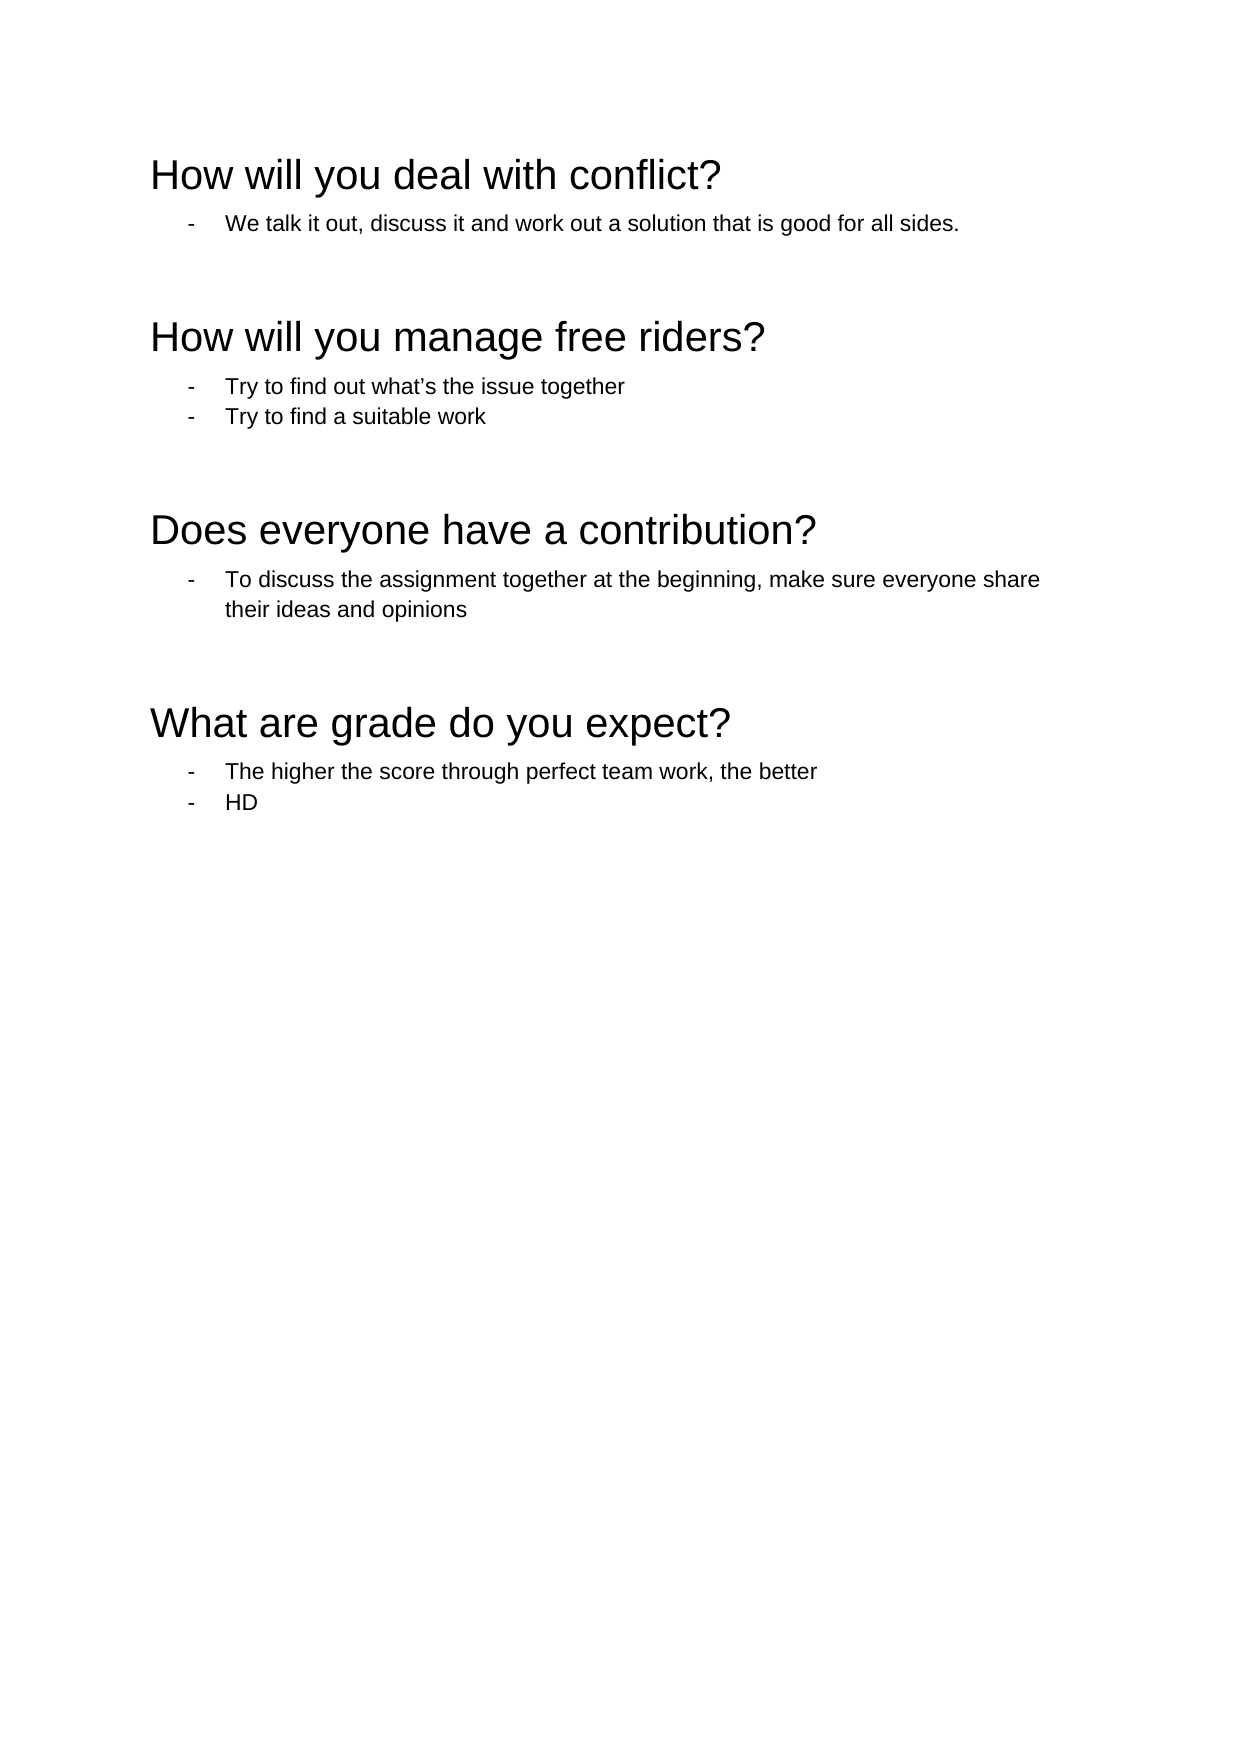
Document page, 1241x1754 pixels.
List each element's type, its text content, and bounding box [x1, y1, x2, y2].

list Try to find a suitable work [187, 403, 1090, 429]
list HD [187, 788, 1090, 815]
list We talk it out, discuss it and work out a solution that is good for all sides. [187, 210, 1090, 237]
list The higher the score through perfect team work, the better [187, 758, 1090, 785]
subtitle How will you manage free riders? [150, 312, 1090, 360]
list To discuss the assignment together at the beginning, make sure everyone share their ideas and opinions [187, 566, 1090, 622]
list Try to find out what’s the issue together [187, 373, 1090, 399]
subtitle Does everyone have a contribution? [150, 505, 1090, 553]
subtitle What are grade do you expect? [150, 698, 1090, 746]
subtitle How will you deal with conflict? [150, 150, 1090, 198]
